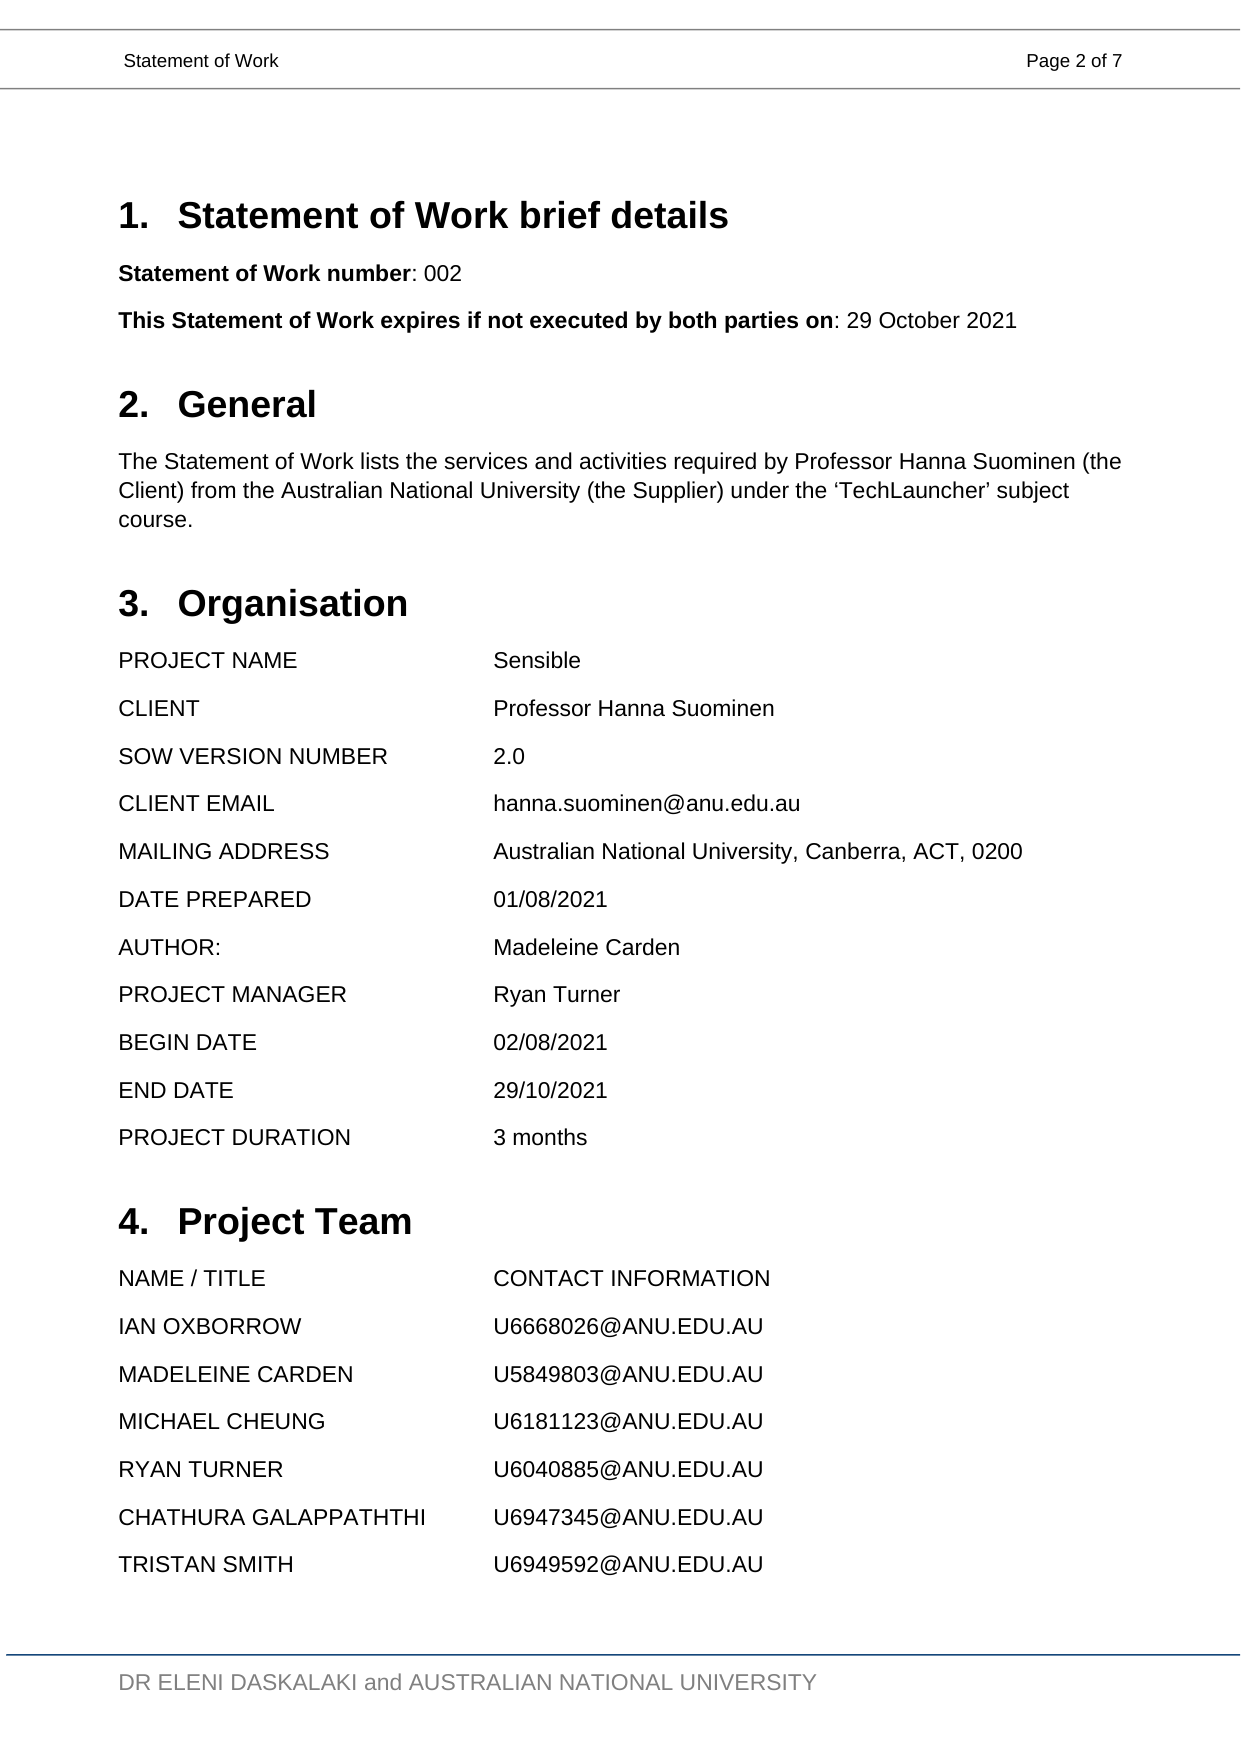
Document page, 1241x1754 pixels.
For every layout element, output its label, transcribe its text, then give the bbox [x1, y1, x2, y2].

text NAME / TITLE CONTACT INFORMATION [118, 1265, 1122, 1292]
text PROJECT DURATION 3 months [118, 1124, 1122, 1151]
text The Statement of Work lists the services and activities required by Professor Hanna Suominen (the Client) from the Australian National University (the Supplier) under the ‘TechLauncher’ subject course. [118, 448, 1122, 533]
text SOW VERSION NUMBER 2.0 [118, 743, 1122, 769]
text END DATE 29/10/2021 [118, 1077, 1122, 1103]
text MAILING ADDRESS Australian National University, Canberra, ACT, 0200 [118, 838, 1122, 864]
subtitle Project Team [118, 1199, 1122, 1242]
text CHATHURA GALAPPATHTHI U6947345@ANU.EDU.AU [118, 1504, 1122, 1530]
text RYAN TURNER U6040885@ANU.EDU.AU [118, 1456, 1122, 1482]
text This Statement of Work expires if not executed by both parties on: 29 October 2021 [118, 307, 1122, 334]
text MICHAEL CHEUNG U6181123@ANU.EDU.AU [118, 1408, 1122, 1435]
subtitle General [118, 382, 1122, 425]
text BEGIN DATE 02/08/2021 [118, 1029, 1122, 1055]
text IAN OXBORROW U6668026@ANU.EDU.AU [118, 1313, 1122, 1339]
text Statement of Work number: 002 [118, 260, 1122, 286]
subtitle Organisation [118, 581, 1122, 624]
text CLIENT Professor Hanna Suominen [118, 695, 1122, 721]
text AUTHOR: Madeleine Carden [118, 933, 1122, 960]
text DATE PREPARED 01/08/2021 [118, 886, 1122, 912]
subtitle Statement of Work brief details [118, 193, 1122, 237]
text MADELEINE CARDEN U5849803@ANU.EDU.AU [118, 1361, 1122, 1387]
text TRISTAN SMITH U6949592@ANU.EDU.AU [118, 1551, 1122, 1578]
text PROJECT MANAGER Ryan Turner [118, 981, 1122, 1007]
text PROJECT NAME Sensible [118, 647, 1122, 673]
text CLIENT EMAIL hanna.suominen@anu.edu.au [118, 790, 1122, 817]
